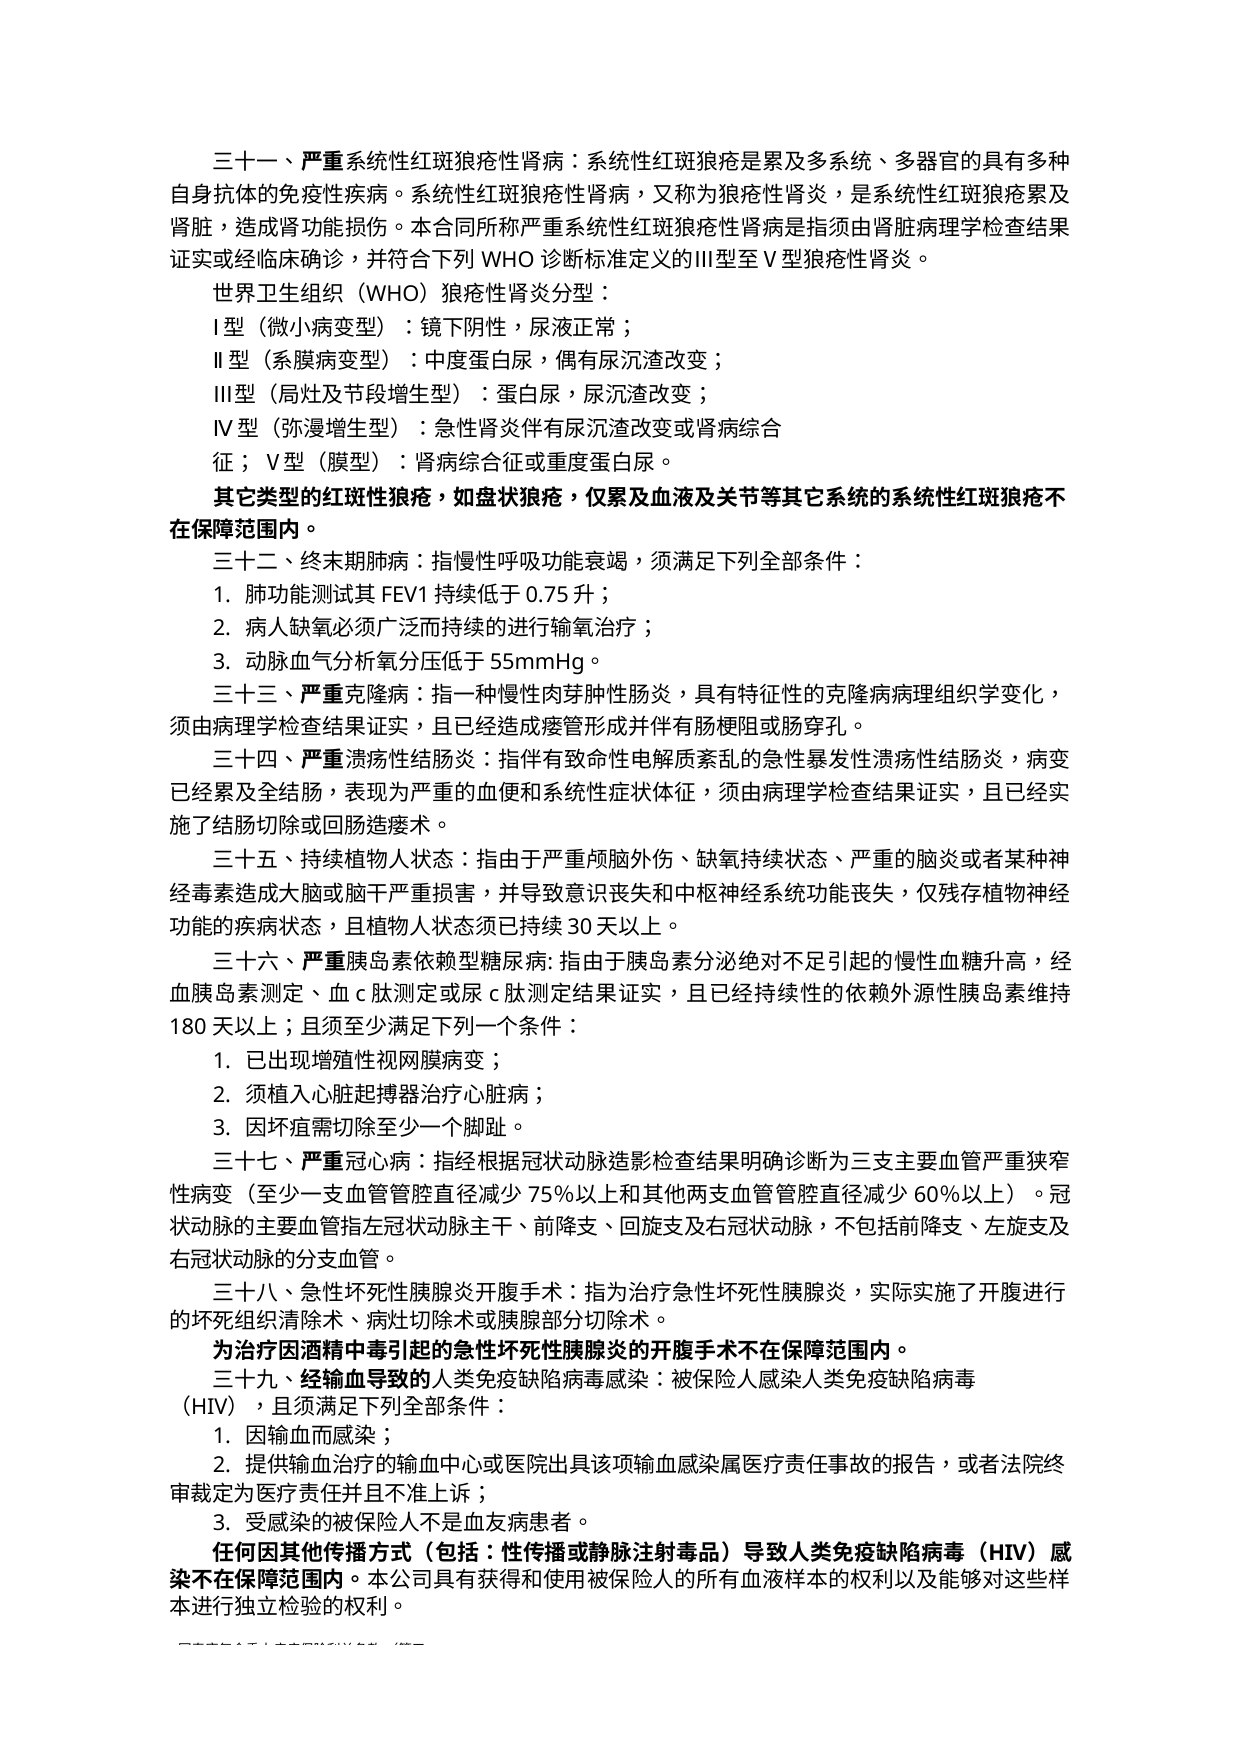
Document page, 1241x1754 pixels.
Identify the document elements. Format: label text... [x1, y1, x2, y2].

text Ⅱ型（系膜病变型）：中度蛋白尿，偶有尿沉渣改变； Ⅲ型（局灶及节段增生型）：蛋白尿，尿沉渣改变； [213, 345, 744, 409]
text 三十七、严重冠心病：指经根据冠状动脉造影检查结果明确诊断为三支主要血管严重狭窄性病变（至少一支血管管腔直径减少75％以上和其他两支血管管腔直径减少60％以上）。冠状动脉的主要血管指左冠状动脉主干、前降支、回旋支及右冠状动脉，不包括前降支、左旋支及右冠状动脉的分支血管。 [169, 1146, 1072, 1274]
subtitle 为治疗因酒精中毒引起的急性坏死性胰腺炎的开腹手术不在保障范围内。 [213, 1336, 1084, 1365]
list 因输血而感染； [169, 1421, 1084, 1449]
text 三十三、严重克隆病：指一种慢性肉芽肿性肠炎，具有特征性的克隆病病理组织学变化， 须由病理学检查结果证实，且已经造成瘘管形成并伴有肠梗阻或肠穿孔。 [169, 679, 1072, 740]
text 三十五、持续植物人状态：指由于严重颅脑外伤、缺氧持续状态、严重的脑炎或者某种神经毒素造成大脑或脑干严重损害，并导致意识丧失和中枢神经系统功能丧失，仅残存植物神经功能的疾病状态，且植物人状态须已持续30天以上。 [169, 844, 1072, 941]
text 三十四、严重溃疡性结肠炎：指伴有致命性电解质紊乱的急性暴发性溃疡性结肠炎，病变已经累及全结肠，表现为严重的血便和系统性症状体征，须由病理学检查结果证实，且已经实施了结肠切除或回肠造瘘术。 [169, 744, 1072, 839]
subtitle 其它类型的红斑性狼疮，如盘状狼疮，仅累及血液及关节等其它系统的系统性红斑狼疮不在保障范围内。 [169, 482, 1071, 544]
text 三十九、经输血导致的人类免疫缺陷病毒感染：被保险人感染人类免疫缺陷病毒（HIV），且须满足下列全部条件： [169, 1366, 1067, 1421]
text 三十六、严重胰岛素依赖型糖尿病: 指由于胰岛素分泌绝对不足引起的慢性血糖升高，经血胰岛素测定、血c肽测定或尿c肽测定结果证实，且已经持续性的依赖外源性胰岛素维持180 天以上；且须至少满足下列一个条件： [169, 946, 1072, 1041]
list 因坏疽需切除至少一个脚趾。 [213, 1112, 1084, 1142]
text 世界卫生组织（WHO）狼疮性肾炎分型： [213, 278, 1084, 308]
text 三十八、急性坏死性胰腺炎开腹手术：指为治疗急性坏死性胰腺炎，实际实施了开腹进行的坏死组织清除术、病灶切除术或胰腺部分切除术。 [169, 1277, 1072, 1335]
list 动脉血气分析氧分压低于55mmHg。 [213, 646, 1084, 676]
text 三十二、终末期肺病：指慢性呼吸功能衰竭，须满足下列全部条件： [213, 546, 1084, 575]
list 已出现增殖性视网膜病变； [213, 1045, 1084, 1075]
text Ⅳ型（弥漫增生型）：急性肾炎伴有尿沉渣改变或肾病综合征； Ⅴ型（膜型）：肾病综合征或重度蛋白尿。 [213, 413, 815, 477]
list 受感染的被保险人不是血友病患者。 [213, 1507, 1084, 1536]
text Ⅰ型（微小病变型）：镜下阴性，尿液正常； [213, 312, 1084, 342]
text 三十一、严重系统性红斑狼疮性肾病：系统性红斑狼疮是累及多系统、多器官的具有多种自身抗体的免疫性疾病。系统性红斑狼疮性肾病，又称为狼疮性肾炎，是系统性红斑狼疮累及肾脏，造成肾功能损伤。本合同所称严重系统性红斑狼疮性肾病是指须由肾脏病理学检查结果证实或经临床确诊，并符合下列 WHO 诊断标准定义的Ⅲ型至Ⅴ型狼疮性肾炎。 [169, 146, 1072, 274]
list 肺功能测试其FEV1持续低于0.75升； [213, 579, 1084, 608]
text 任何因其他传播方式（包括：性传播或静脉注射毒品）导致人类免疫缺陷病毒（HIV）感染不在保障范围内。本公司具有获得和使用被保险人的所有血液样本的权利以及能够对这些样本进行独立检验的权利。 [169, 1538, 1072, 1621]
list 提供输血治疗的输血中心或医院出具该项输血感染属医疗责任事故的报告，或者法院终审裁定为医疗责任并且不准上诉； [169, 1449, 1072, 1507]
list 病人缺氧必须广泛而持续的进行输氧治疗； [213, 612, 1084, 642]
list 须植入心脏起搏器治疗心脏病； [213, 1079, 1084, 1109]
